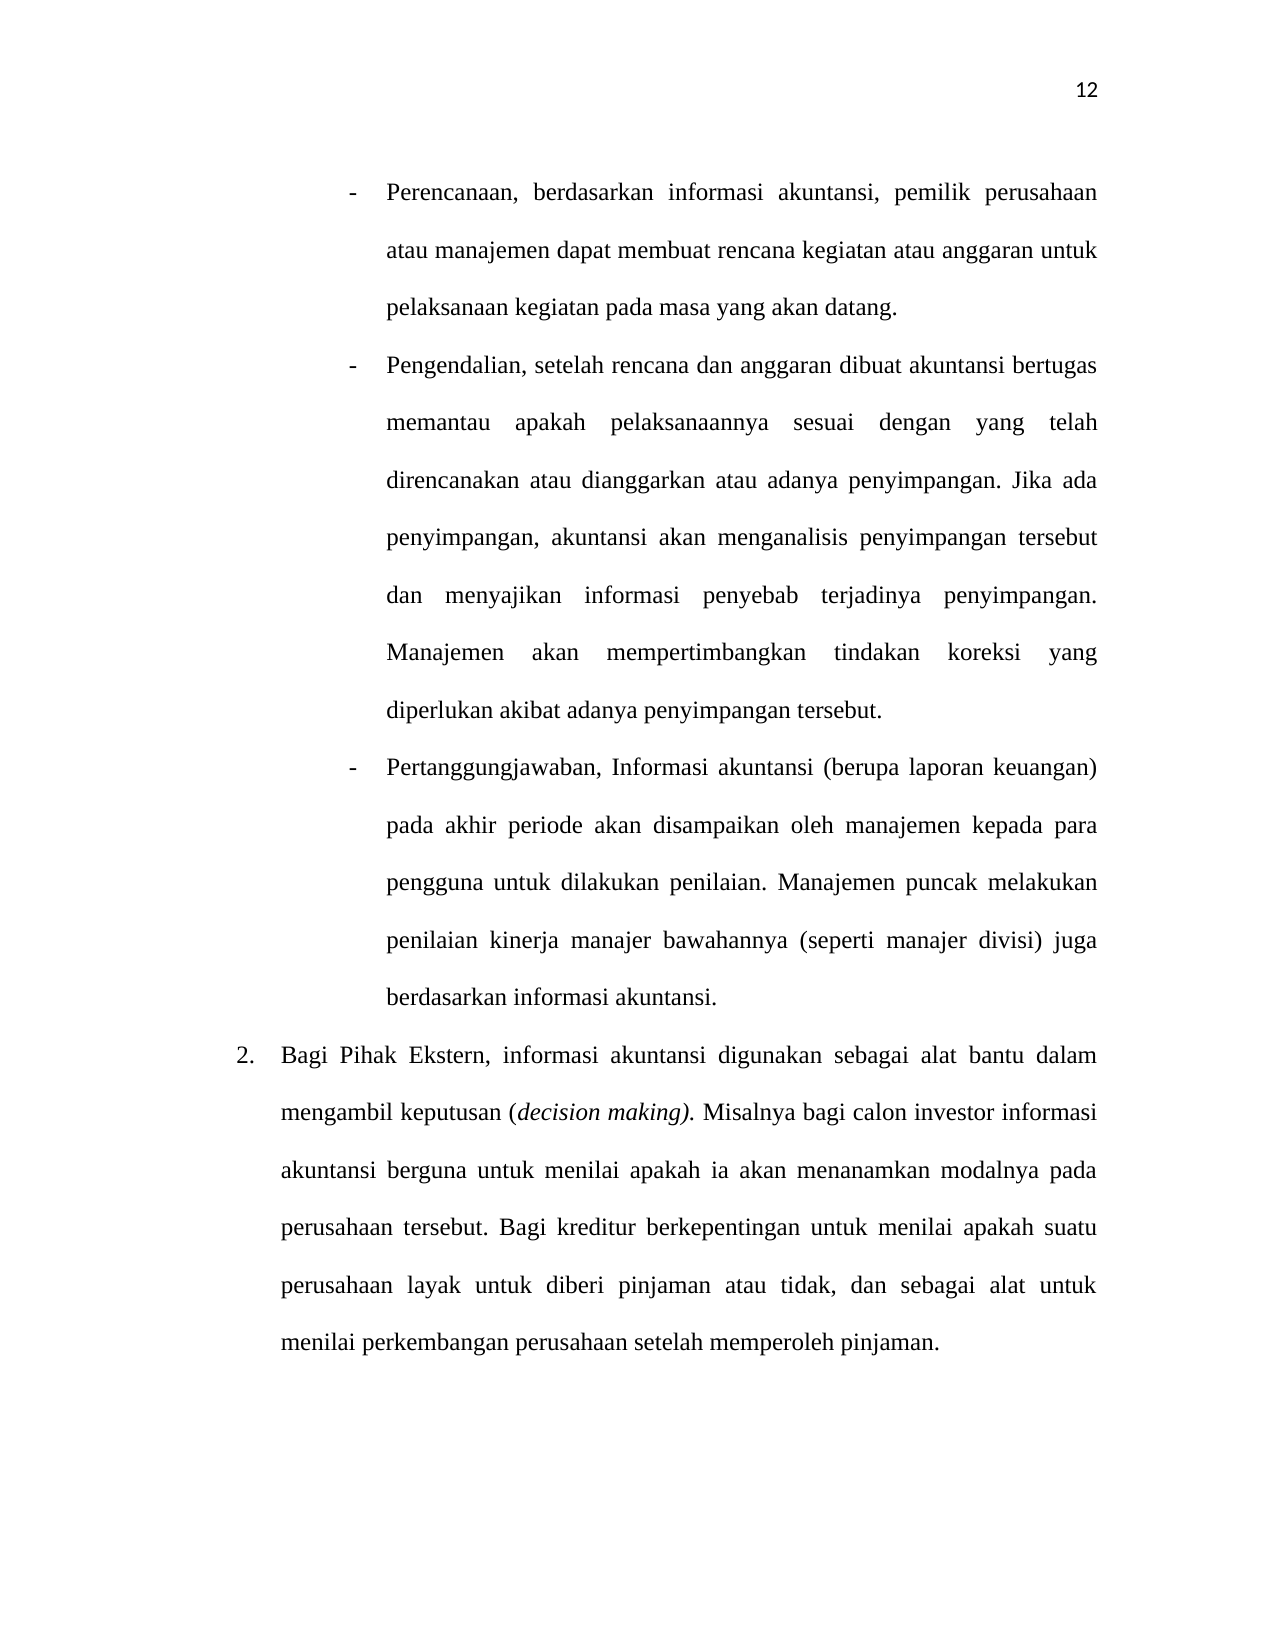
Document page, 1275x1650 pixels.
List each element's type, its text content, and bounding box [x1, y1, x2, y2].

list Pertanggungjawaban, Informasi akuntansi (berupa laporan keuangan) pada akhir periode akan disampaikan oleh manajemen kepada para pengguna untuk dilakukan penilaian. Manajemen puncak melakukan penilaian kinerja manajer bawahannya (seperti manajer divisi) juga berdasarkan informasi akuntansi. [349, 752, 1098, 1011]
list Perencanaan, berdasarkan informasi akuntansi, pemilik perusahaan atau manajemen dapat membuat rencana kegiatan atau anggaran untuk pelaksanaan kegiatan pada masa yang akan datang. [349, 177, 1098, 321]
list Pengendalian, setelah rencana dan anggaran dibuat akuntansi bertugas memantau apakah pelaksanaannya sesuai dengan yang telah direncanakan atau dianggarkan atau adanya penyimpangan. Jika ada penyimpangan, akuntansi akan menganalisis penyimpangan tersebut dan menyajikan informasi penyebab terjadinya penyimpangan. Manajemen akan mempertimbangkan tindakan koreksi yang diperlukan akibat adanya penyimpangan tersebut. [349, 350, 1098, 723]
